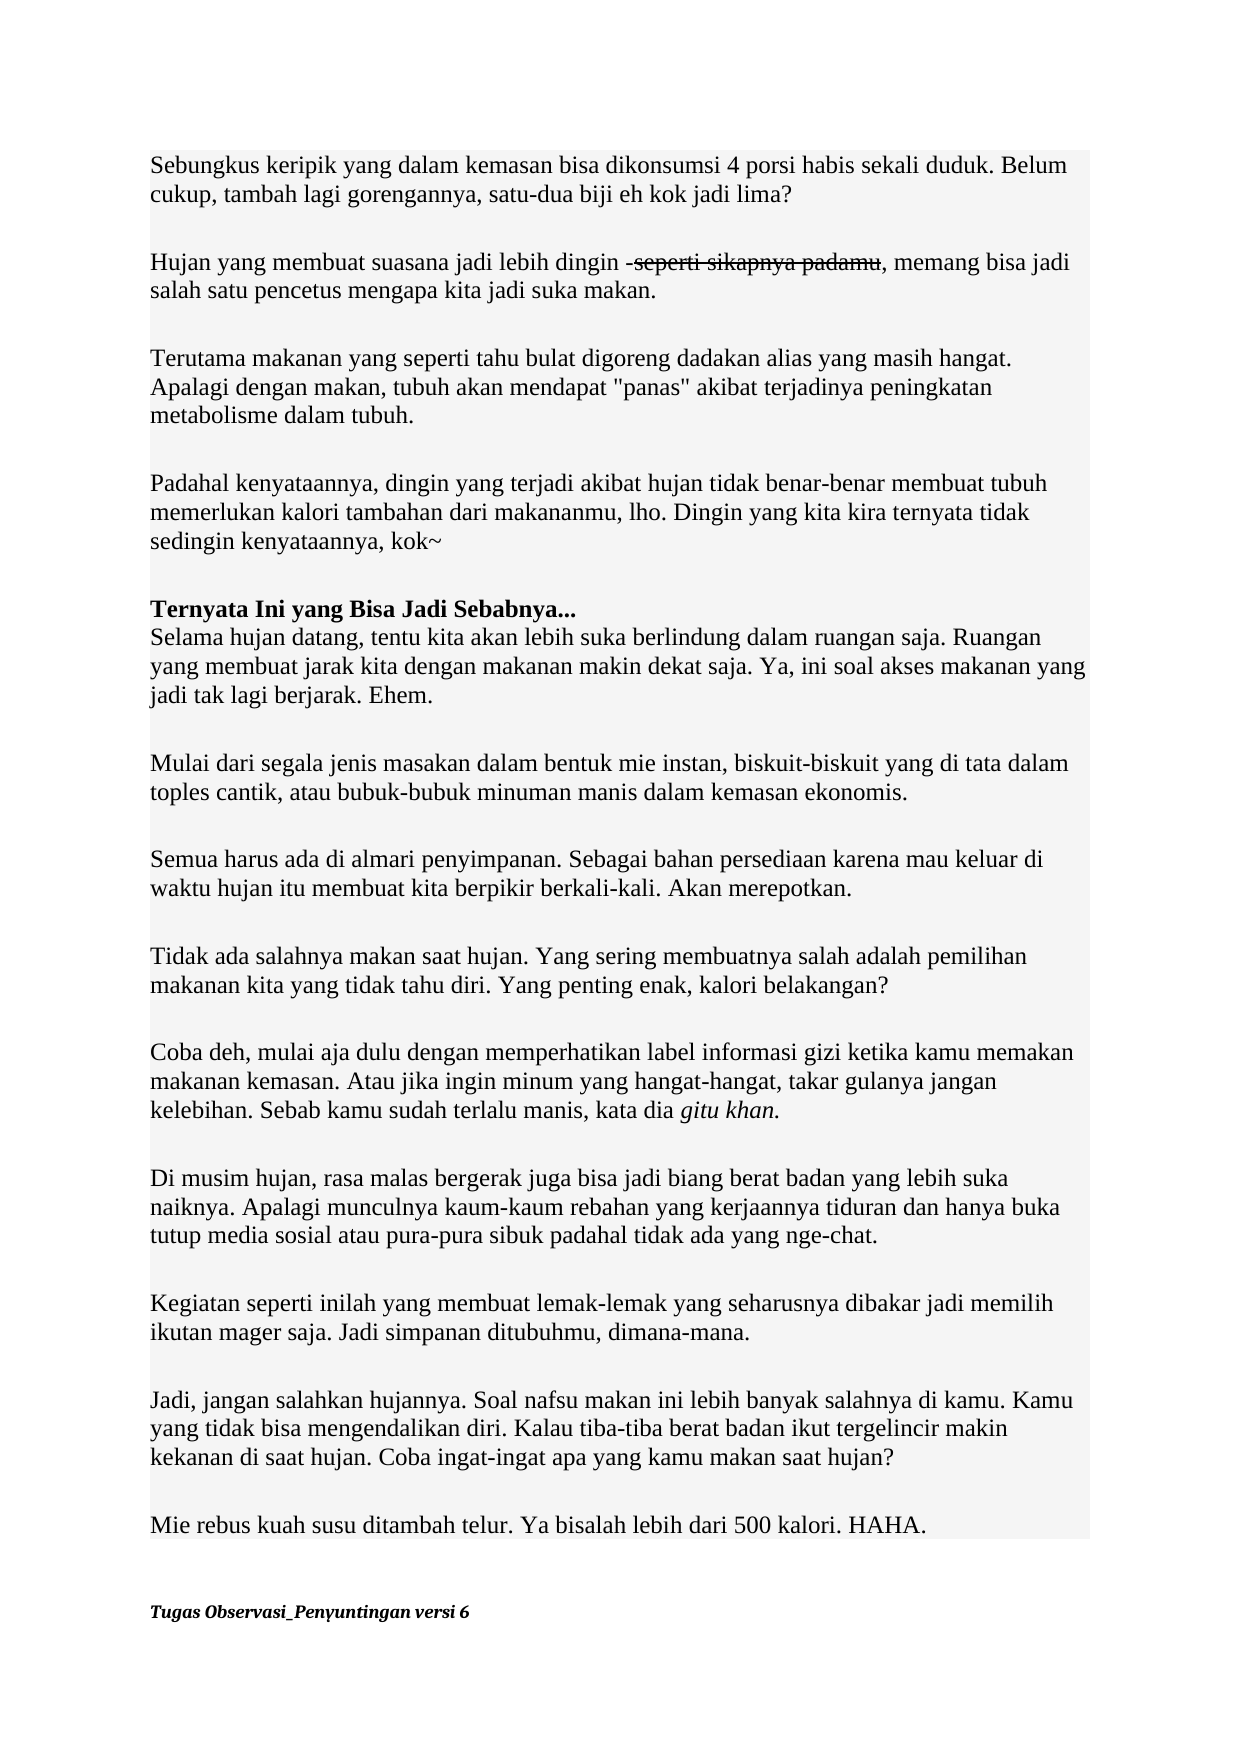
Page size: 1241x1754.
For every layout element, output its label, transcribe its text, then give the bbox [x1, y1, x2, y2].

text Coba deh, mulai aja dulu dengan memperhatikan label informasi gizi ketika kamu memakan makanan kemasan. Atau jika ingin minum yang hangat-hangat, takar gulanya jangan kelebihan. Sebab kamu sudah terlalu manis, kata dia gitu khan. [150, 1037, 1090, 1124]
text Mulai dari segala jenis masakan dalam bentuk mie instan, biskuit-biskuit yang di tata dalam toples cantik, atau bubuk-bubuk minuman manis dalam kemasan ekonomis. [150, 748, 1090, 805]
text Sebungkus keripik yang dalam kemasan bisa dikonsumsi 4 porsi habis sekali duduk. Belum cukup, tambah lagi gorengannya, satu-dua biji eh kok jadi lima? [150, 150, 1090, 207]
text Di musim hujan, rasa malas bergerak juga bisa jadi biang berat badan yang lebih suka naiknya. Apalagi munculnya kaum-kaum rebahan yang kerjaannya tiduran dan hanya buka tutup media sosial atau pura-pura sibuk padahal tidak ada yang nge-chat. [150, 1163, 1090, 1249]
text Tidak ada salahnya makan saat hujan. Yang sering membuatnya salah adalah pemilihan makanan kita yang tidak tahu diri. Yang penting enak, kalori belakangan? [150, 941, 1090, 998]
text Jadi, jangan salahkan hujannya. Soal nafsu makan ini lebih banyak salahnya di kamu. Kamu yang tidak bisa mengendalikan diri. Kalau tiba-tiba berat badan ikut tergelincir makin kekanan di saat hujan. Coba ingat-ingat apa yang kamu makan saat hujan? [150, 1385, 1090, 1471]
text Ternyata Ini yang Bisa Jadi Sebabnya... Selama hujan datang, tentu kita akan lebih suka berlindung dalam ruangan saja. Ruangan yang membuat jarak kita dengan makanan makin dekat saja. Ya, ini soal akses makanan yang jadi tak lagi berjarak. Ehem. [150, 594, 1090, 709]
text Hujan yang membuat suasana jadi lebih dingin -seperti sikapnya padamu, memang bisa jadi salah satu pencetus mengapa kita jadi suka makan. [150, 247, 1090, 304]
text Terutama makanan yang seperti tahu bulat digoreng dadakan alias yang masih hangat. Apalagi dengan makan, tubuh akan mendapat "panas" akibat terjadinya peningkatan metabolisme dalam tubuh. [150, 343, 1090, 429]
text Padahal kenyataannya, dingin yang terjadi akibat hujan tidak benar-benar membuat tubuh memerlukan kalori tambahan dari makananmu, lho. Dingin yang kita kira ternyata tidak sedingin kenyataannya, kok~ [150, 468, 1090, 555]
text Kegiatan seperti inilah yang membuat lemak-lemak yang seharusnya dibakar jadi memilih ikutan mager saja. Jadi simpanan ditubuhmu, dimana-mana. [150, 1288, 1090, 1346]
text Semua harus ada di almari penyimpanan. Sebagai bahan persediaan karena mau keluar di waktu hujan itu membuat kita berpikir berkali-kali. Akan merepotkan. [150, 844, 1090, 902]
text Mie rebus kuah susu ditambah telur. Ya bisalah lebih dari 500 kalori. HAHA. [150, 1510, 1090, 1539]
